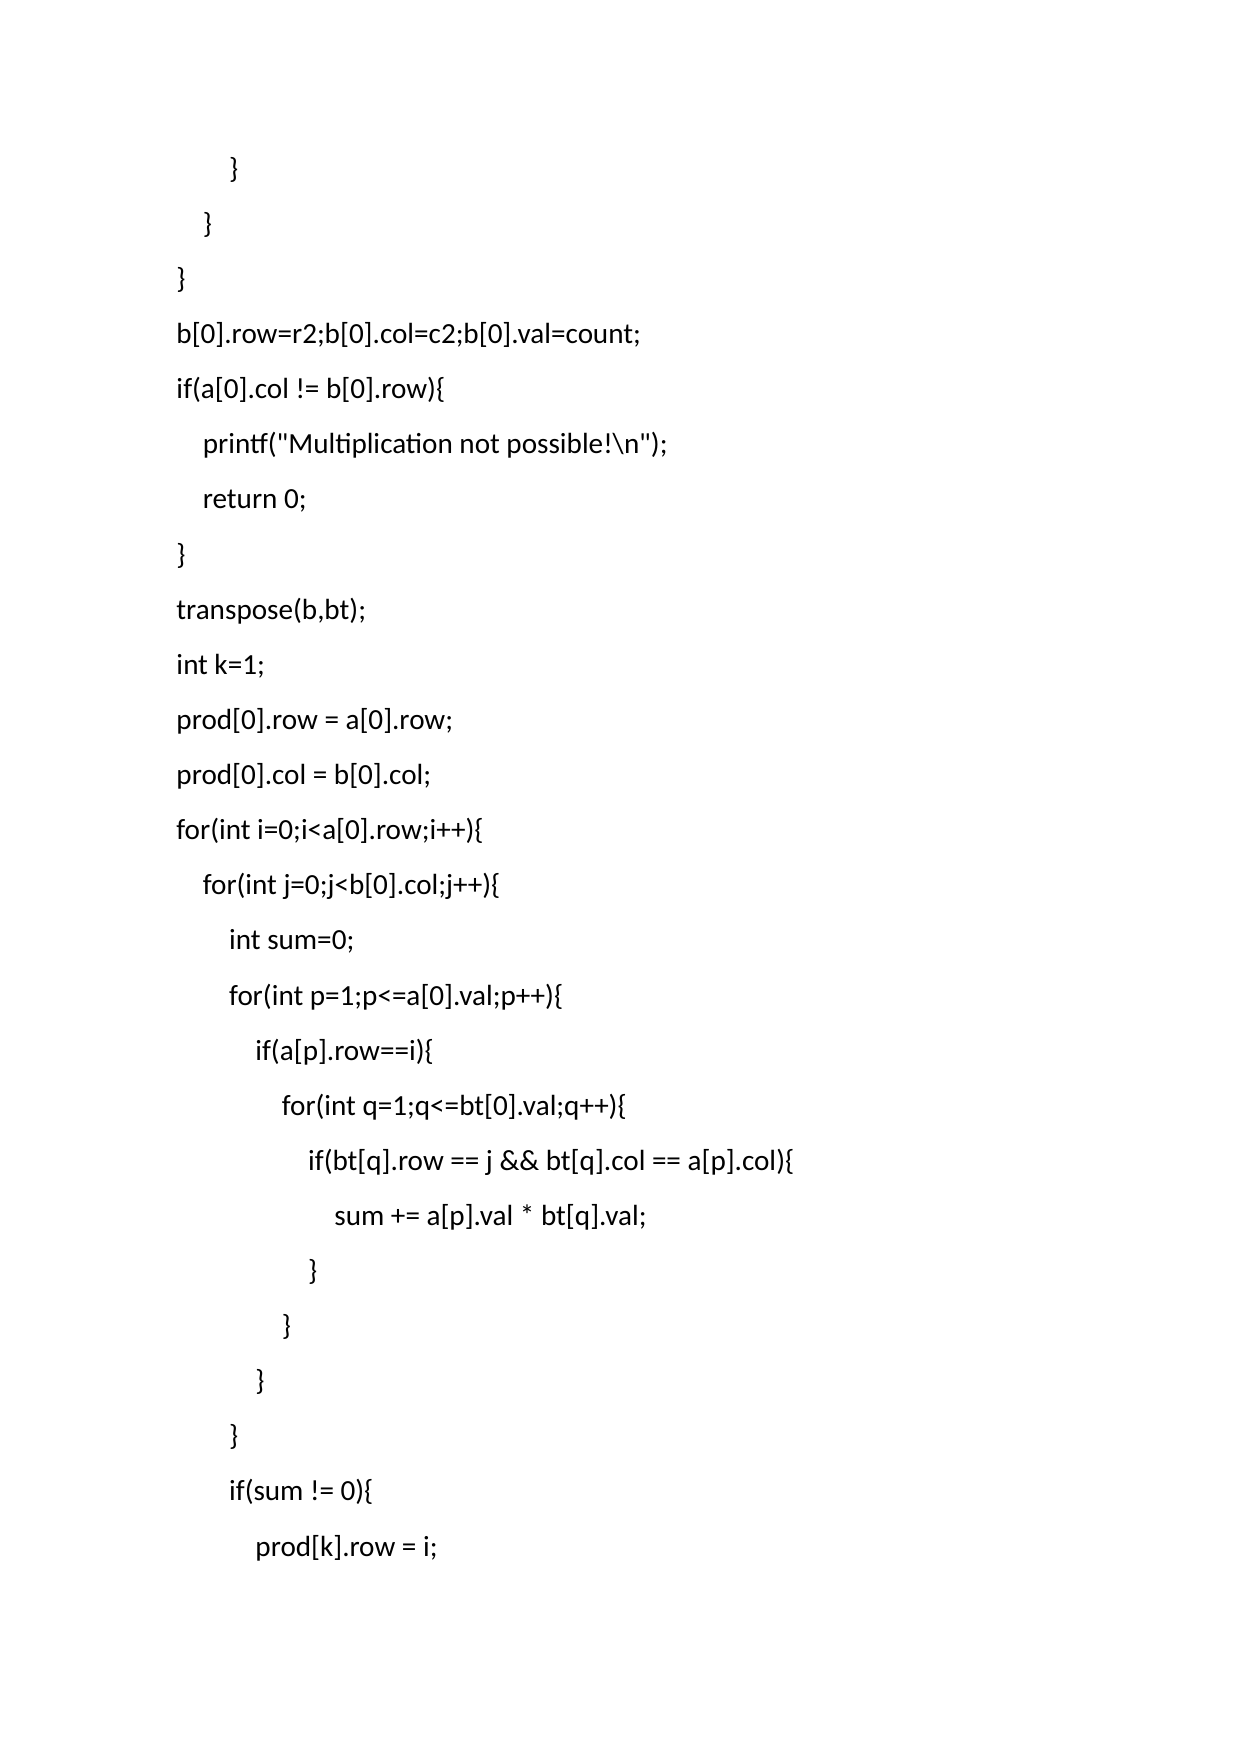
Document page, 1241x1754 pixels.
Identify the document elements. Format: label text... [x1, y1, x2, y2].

text } [150, 1417, 1090, 1453]
text } [150, 1307, 1090, 1343]
text for(int p=1;p<=a[0].val;p++){ [150, 977, 1090, 1012]
text } [150, 205, 1090, 241]
text for(int j=0;j<b[0].col;j++){ [150, 866, 1090, 902]
text if(a[p].row==i){ [150, 1032, 1090, 1067]
text int sum=0; [150, 921, 1090, 957]
text for(int q=1;q<=bt[0].val;q++){ [150, 1087, 1090, 1122]
text if(sum != 0){ [150, 1472, 1090, 1508]
text printf("Multiplication not possible!\n"); [150, 426, 1090, 461]
text } [150, 150, 1090, 186]
text } [150, 536, 1090, 571]
text prod[k].row = i; [150, 1528, 1090, 1563]
text for(int i=0;i<a[0].row;i++){ [150, 811, 1090, 847]
text sum += a[p].val * bt[q].val; [150, 1197, 1090, 1233]
text b[0].row=r2;b[0].col=c2;b[0].val=count; [150, 315, 1090, 351]
text } [150, 1362, 1090, 1398]
text if(a[0].col != b[0].row){ [150, 370, 1090, 406]
text int k=1; [150, 646, 1090, 682]
text } [150, 260, 1090, 296]
text prod[0].row = a[0].row; [150, 701, 1090, 737]
text } [150, 1252, 1090, 1288]
text prod[0].col = b[0].col; [150, 756, 1090, 792]
text transpose(b,bt); [150, 591, 1090, 626]
text return 0; [150, 481, 1090, 516]
text if(bt[q].row == j && bt[q].col == a[p].col){ [150, 1142, 1090, 1177]
